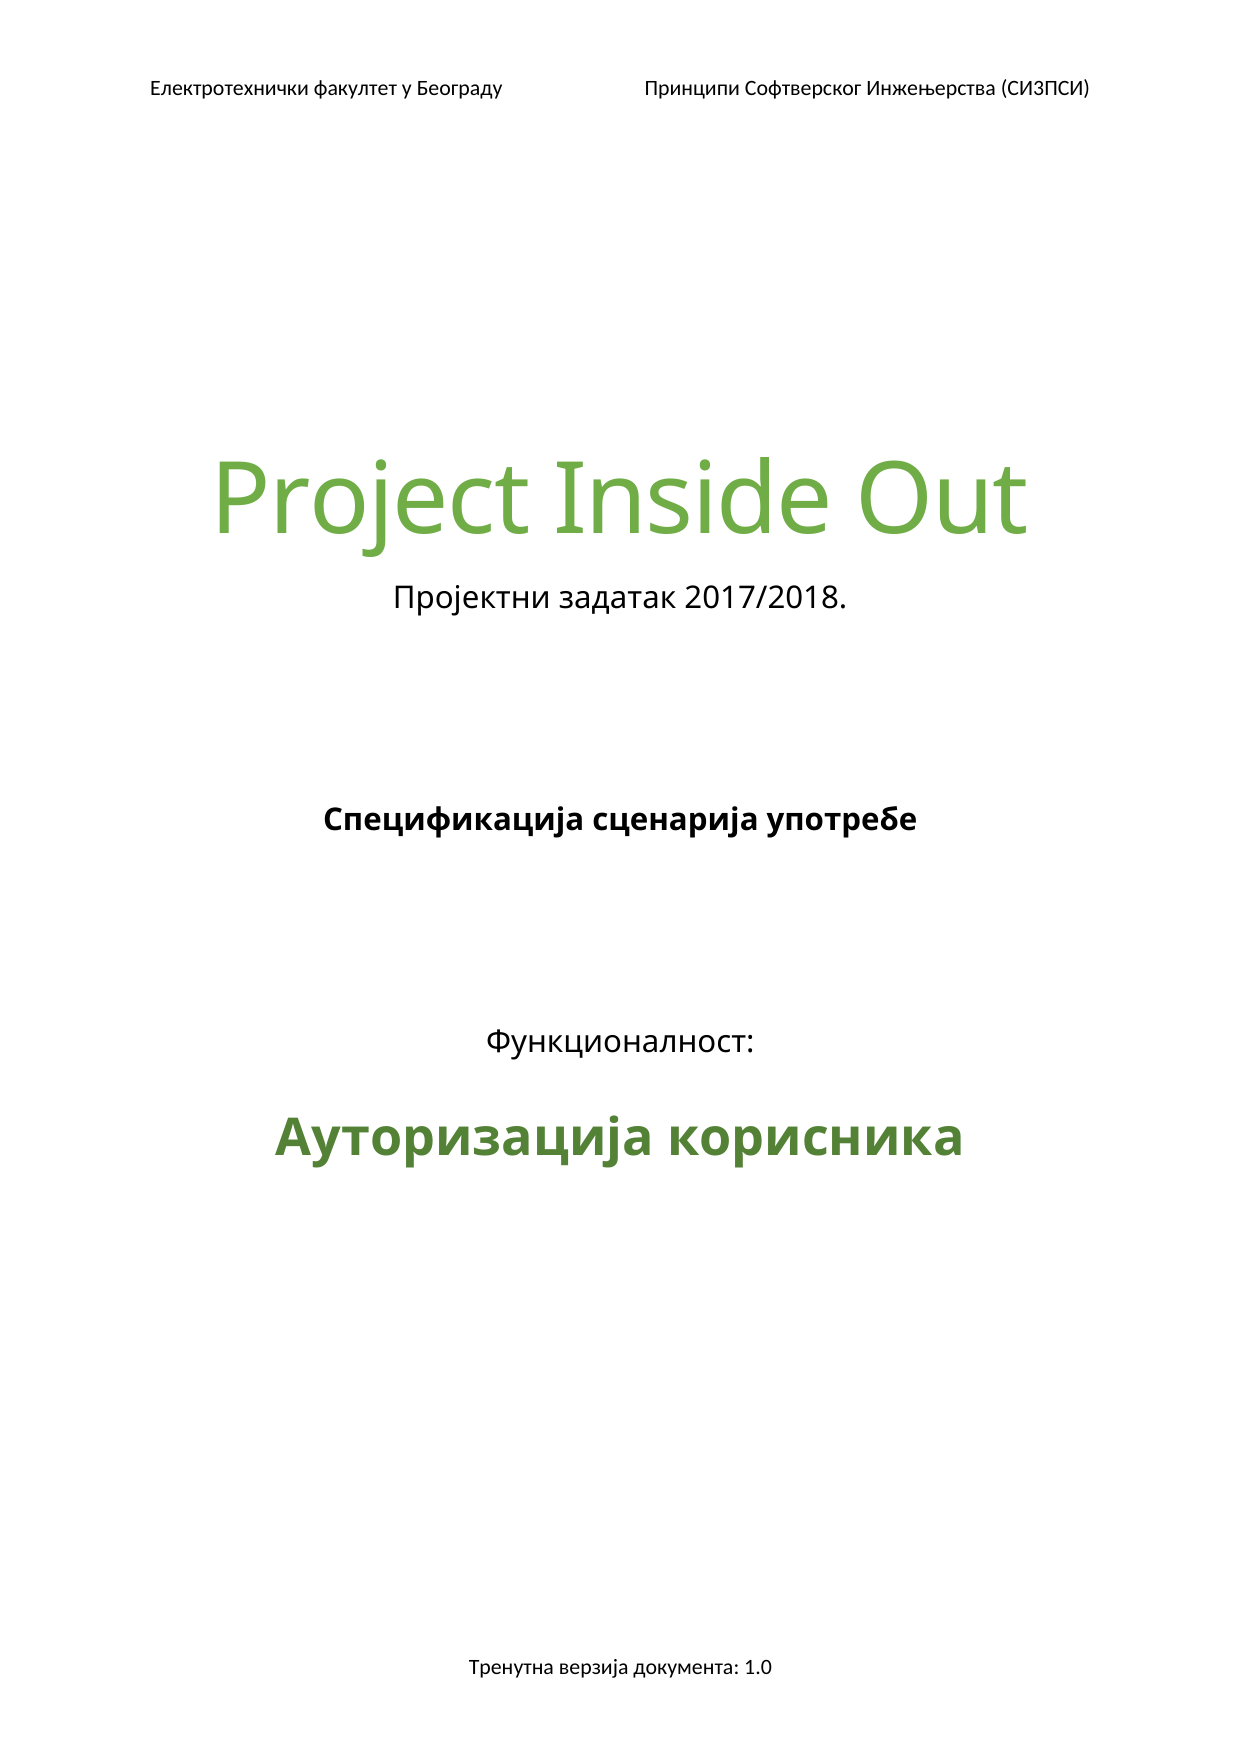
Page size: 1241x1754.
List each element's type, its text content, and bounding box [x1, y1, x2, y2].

subtitle Спецификација сценарија употребе [150, 797, 1090, 840]
text Ауторизација корисника [150, 1099, 1090, 1170]
subtitle Функционалност: [150, 1019, 1090, 1062]
subtitle Пројектни задатак 2017/2018. [150, 575, 1090, 618]
title Project Inside Out [150, 427, 1090, 563]
